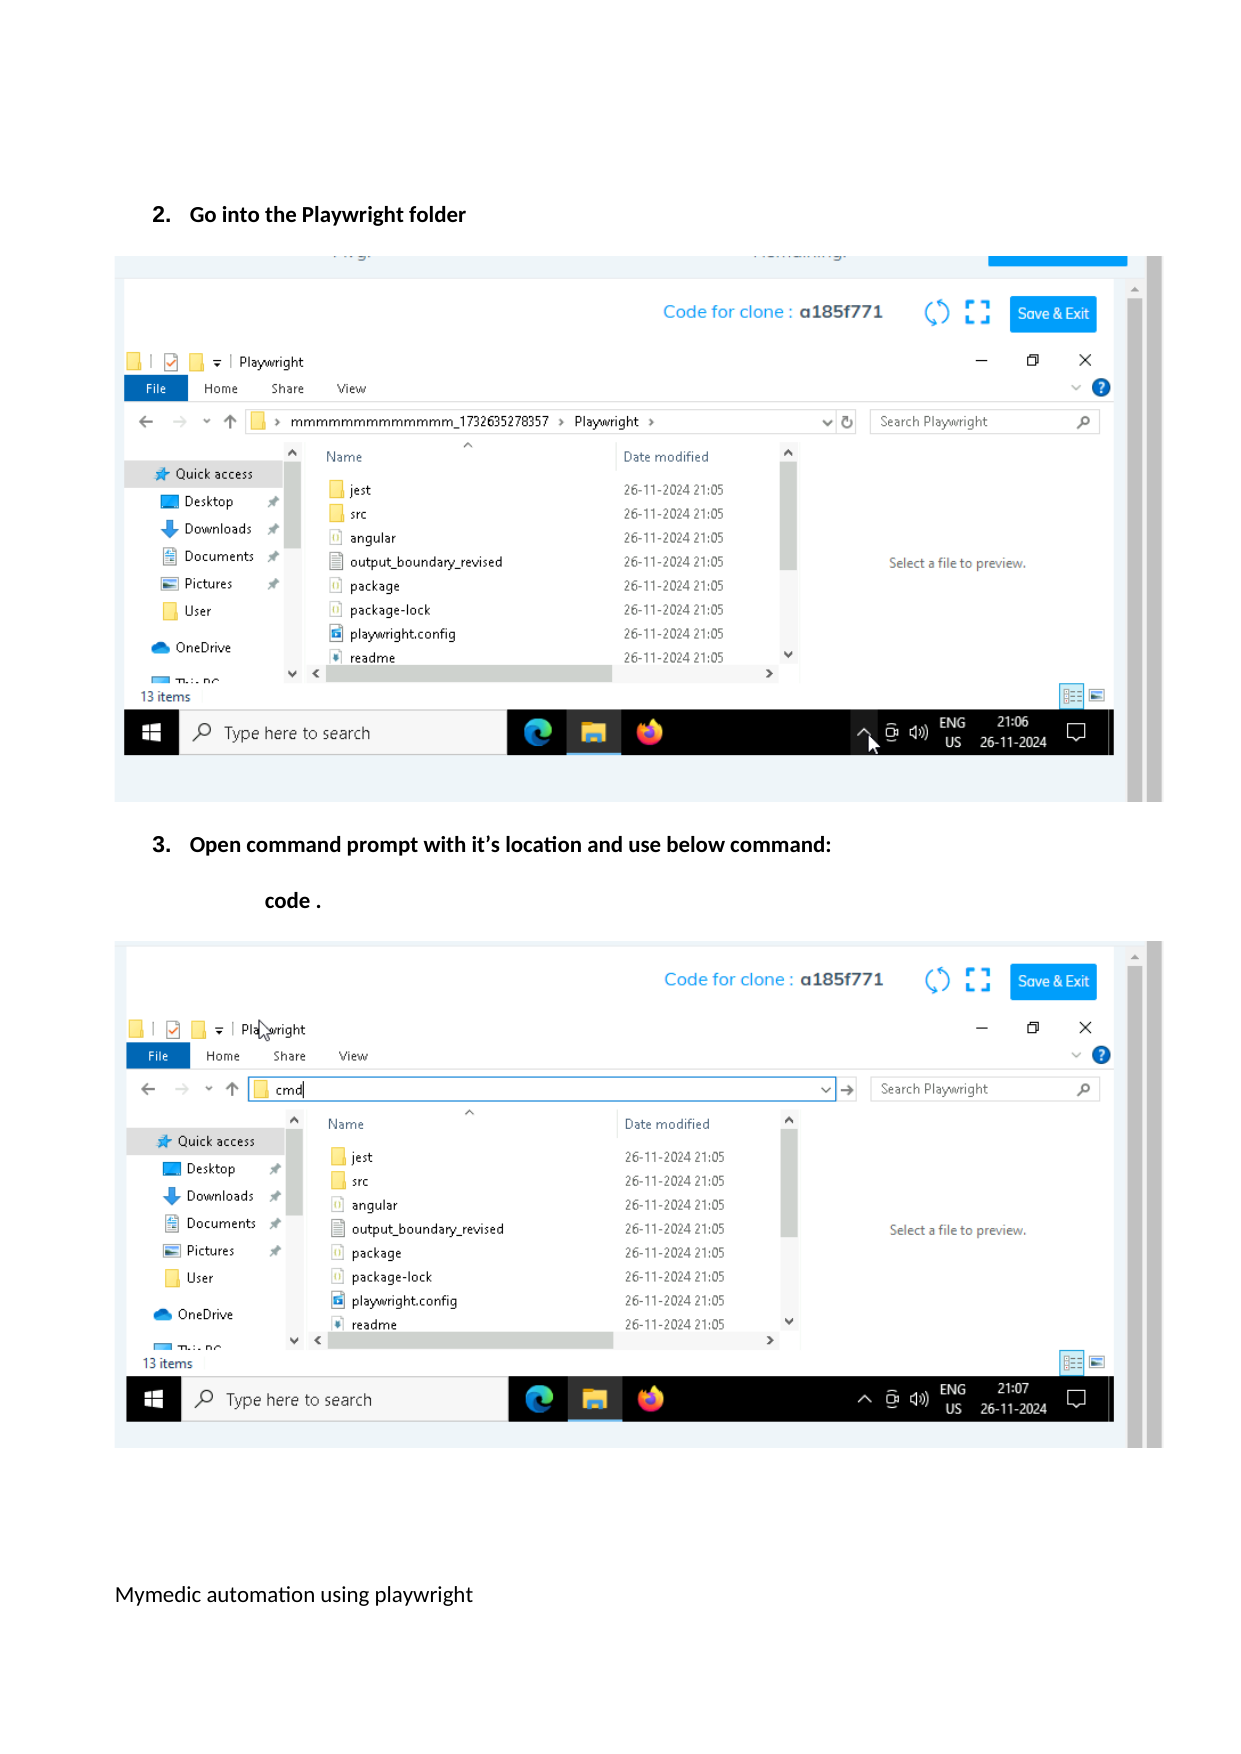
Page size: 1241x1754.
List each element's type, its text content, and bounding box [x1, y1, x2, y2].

picture [114, 941, 1164, 1448]
text code . [264, 886, 1163, 914]
list Open command prompt with it’s location and use below command: [152, 830, 1163, 858]
picture [114, 256, 1164, 802]
list Go into the Playwright folder [152, 200, 1163, 228]
